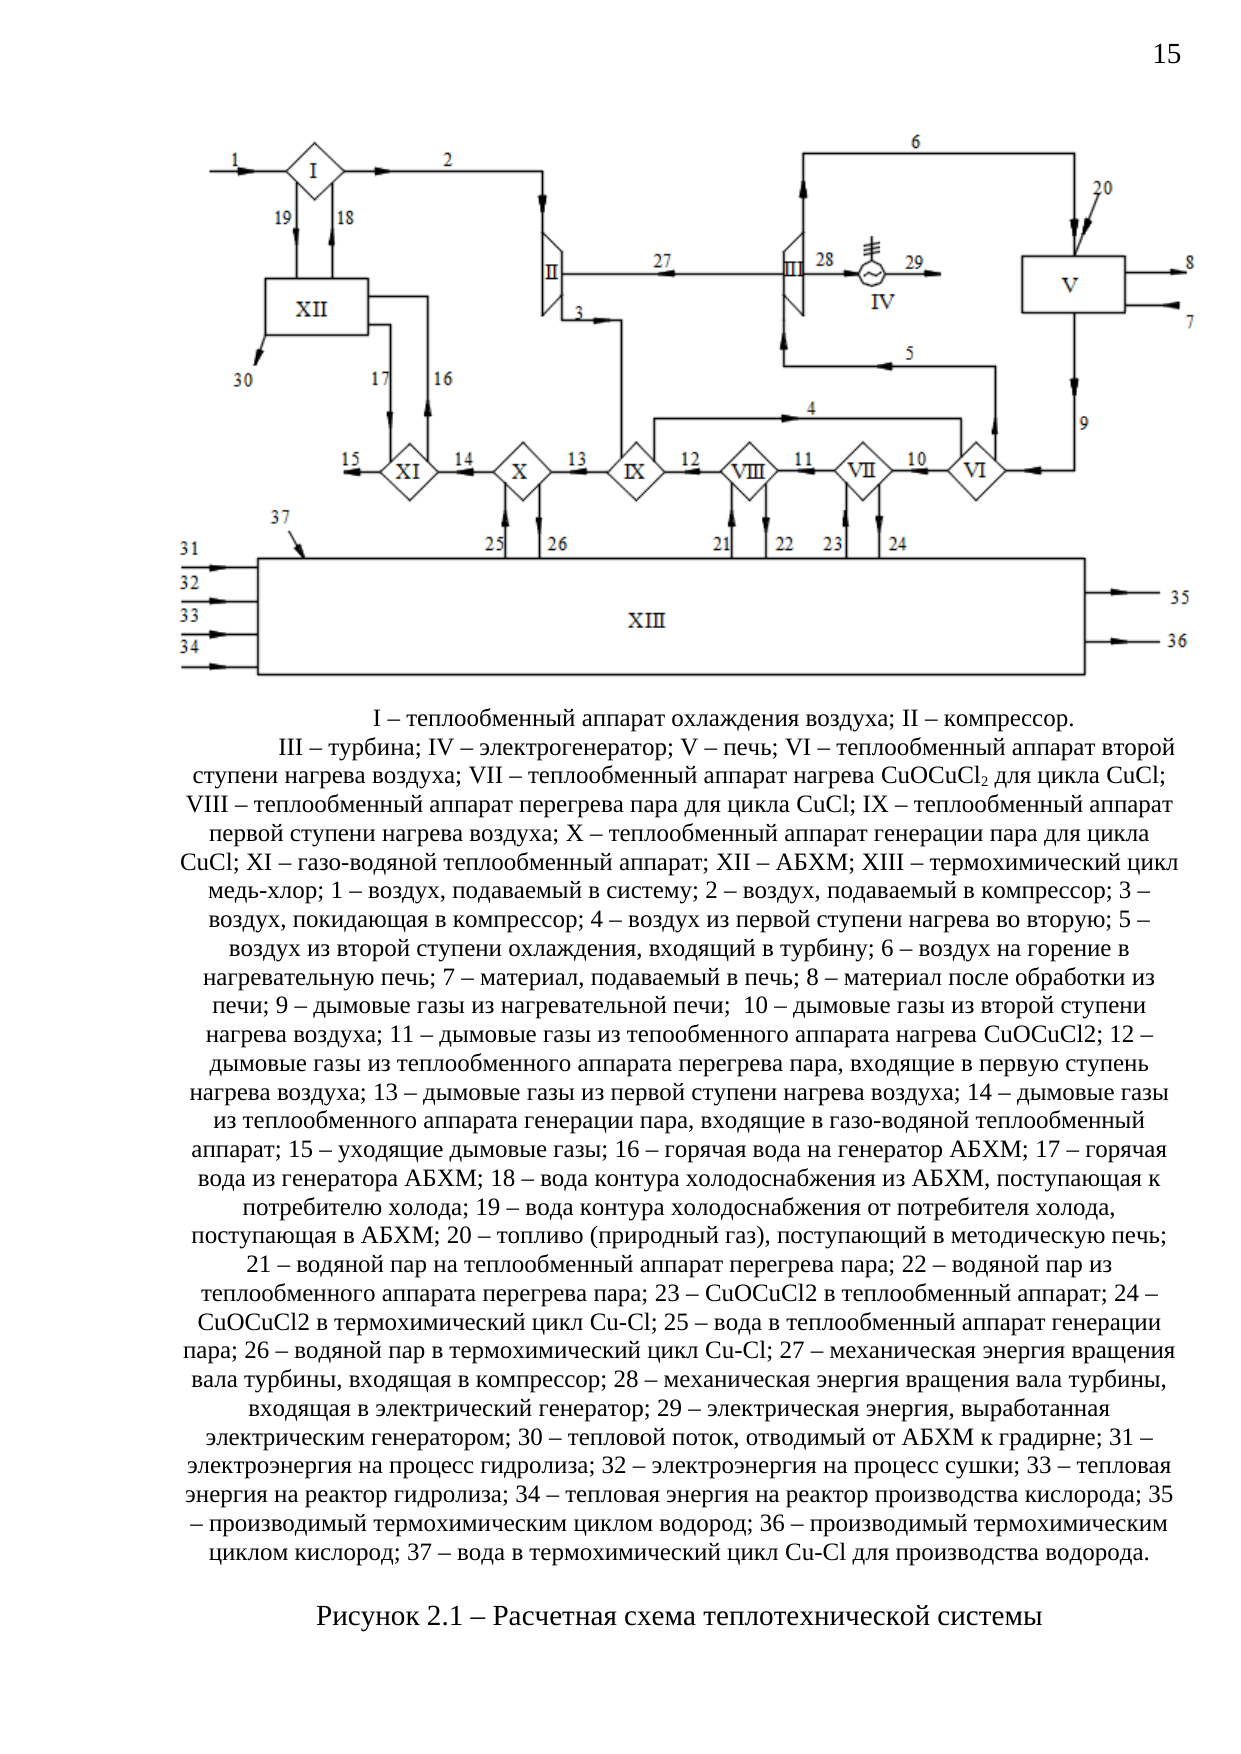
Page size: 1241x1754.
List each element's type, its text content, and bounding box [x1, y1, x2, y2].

picture [177, 118, 1205, 698]
text Рисунок 2.1 – Расчетная схема теплотехнической системы [177, 1598, 1181, 1632]
subtitle III – турбина; IV – электрогенератор; V – печь; VI – теплообменный аппарат второй ступени нагрева воздуха; VII – теплообменный аппарат нагрева CuOCuCl2 для цикла CuCl; VIII – теплообменный аппарат перегрева пара для цикла CuCl; IX – теплообменный аппарат первой ступени нагрева воздуха; X – теплообменный аппарат генерации пара для цикла CuCl; XI – газо-водяной теплообменный аппарат; XII – АБХМ; XIII – термохимический цикл медь-хлор; 1 – воздух, подаваемый в систему; 2 – воздух, подаваемый в компрессор; 3 – воздух, покидающая в компрессор; 4 – воздух из первой ступени нагрева во вторую; 5 – воздух из второй ступени охлаждения, входящий в турбину; 6 – воздух на горение в нагревательную печь; 7 – материал, подаваемый в печь; 8 – материал после обработки из печи; 9 – дымовые газы из нагревательной печи; 10 – дымовые газы из второй ступени нагрева воздуха; 11 – дымовые газы из тепообменного аппарата нагрева CuOCuCl2; 12 – дымовые газы из теплообменного аппарата перегрева пара, входящие в первую ступень нагрева воздуха; 13 – дымовые газы из первой ступени нагрева воздуха; 14 – дымовые газы из теплообменного аппарата генерации пара, входящие в газо-водяной теплообменный аппарат; 15 – уходящие дымовые газы; 16 – горячая вода на генератор АБХМ; 17 – горячая вода из генератора АБХМ; 18 – вода контура холодоснабжения из АБХМ, поступающая к потребителю холода; 19 – вода контура холодоснабжения от потребителя холода, поступающая в АБХМ; 20 – топливо (природный газ), поступающий в методическую печь; 21 – водяной пар на теплообменный аппарат перегрева пара; 22 – водяной пар из теплообменного аппарата перегрева пара; 23 – CuOCuCl2 в теплообменный аппарат; 24 – CuOCuCl2 в термохимический цикл Cu-Cl; 25 – вода в теплообменный аппарат генерации пара; 26 – водяной пар в термохимический цикл Cu-Cl; 27 – механическая энергия вращения вала турбины, входящая в компрессор; 28 – механическая энергия вращения вала турбины, входящая в электрический генератор; 29 – электрическая энергия, выработанная электрическим генератором; 30 – тепловой поток, отводимый от АБХМ к градирне; 31 – электроэнергия на процесс гидролиза; 32 – электроэнергия на процесс сушки; 33 – тепловая энергия на реактор гидролиза; 34 – тепловая энергия на реактор производства кислорода; 35 – производимый термохимическим циклом водород; 36 – производимый термохимическим циклом кислород; 37 – вода в термохимический цикл Cu-Cl для производства водорода. [177, 732, 1181, 1566]
subtitle I – теплообменный аппарат охлаждения воздуха; II – компрессор. [177, 703, 1181, 732]
